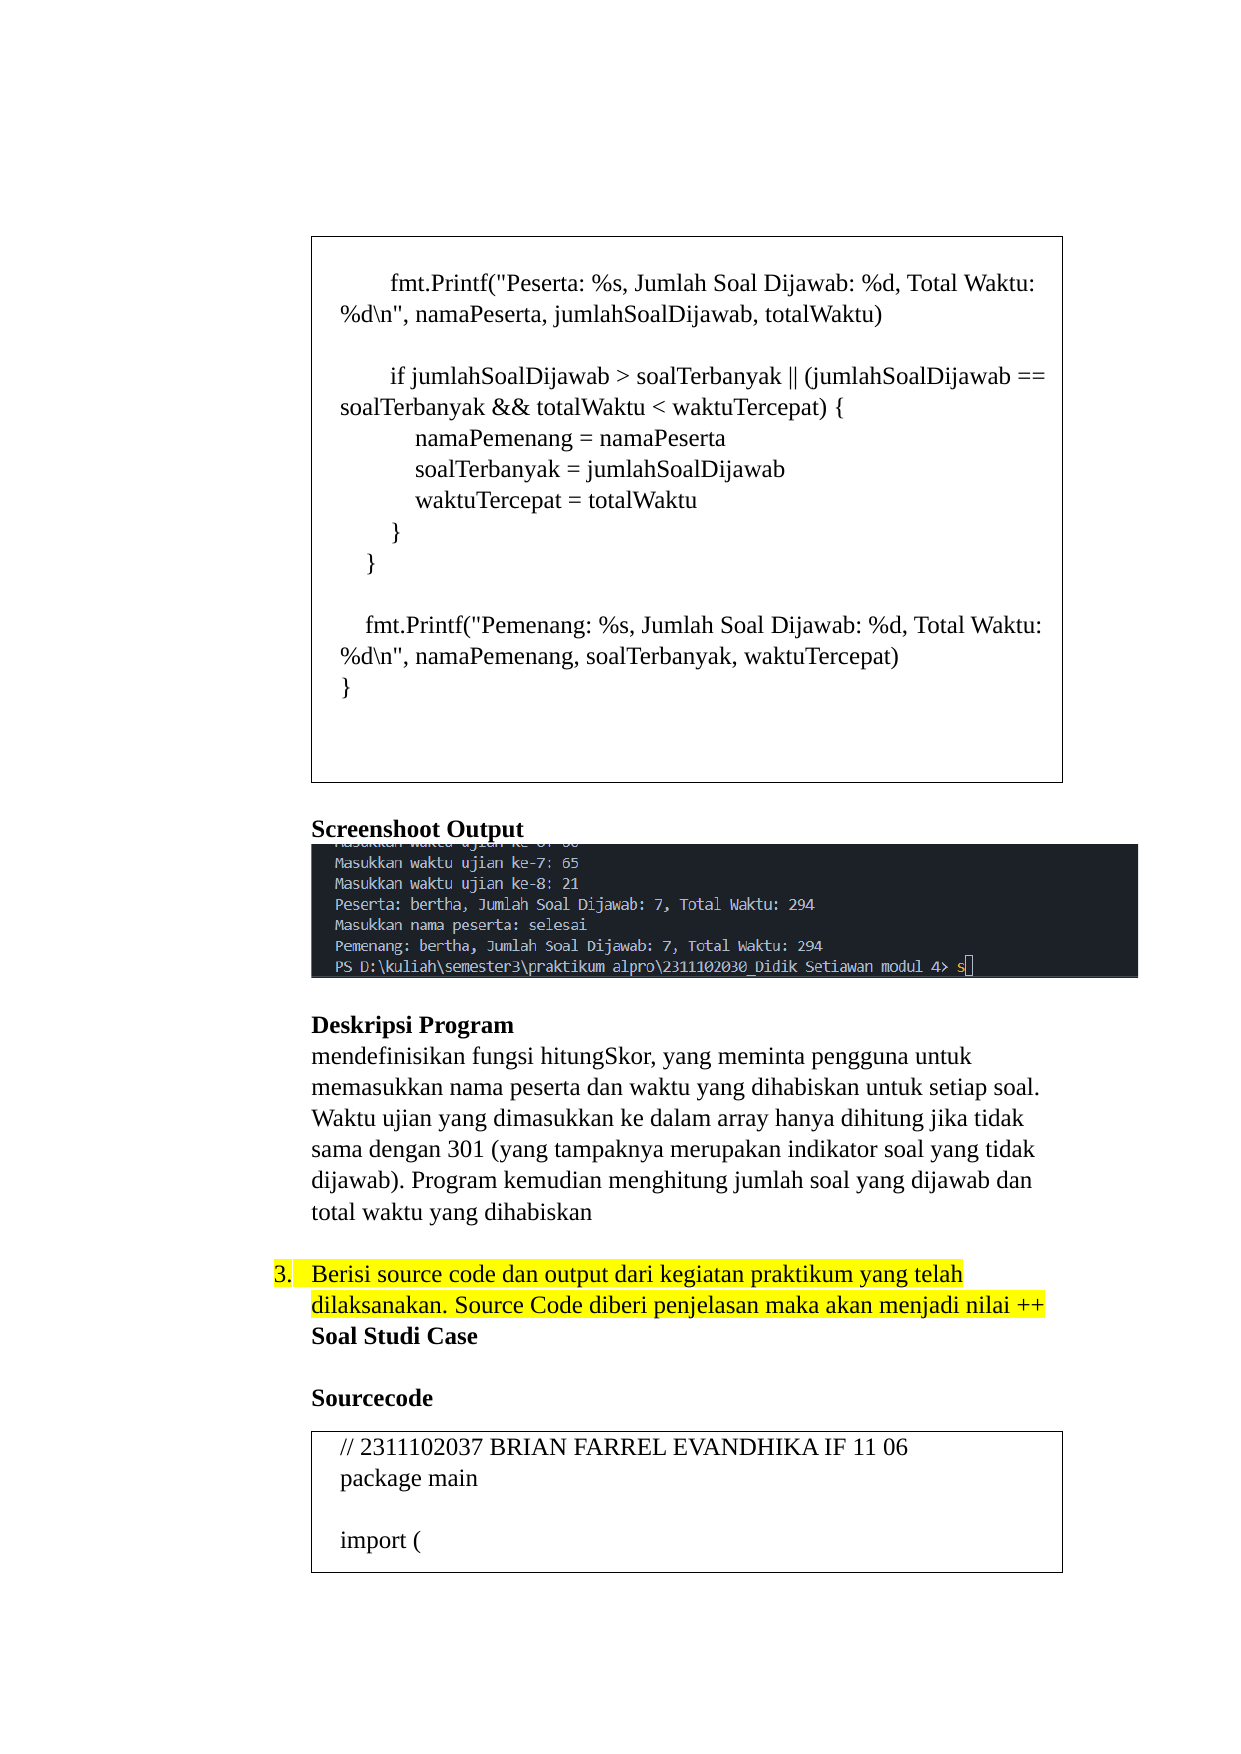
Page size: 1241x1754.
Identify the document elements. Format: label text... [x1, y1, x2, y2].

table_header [312, 237, 1062, 782]
list Sourcecode [311, 1383, 1063, 1412]
picture [311, 844, 1139, 978]
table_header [312, 1432, 1062, 1572]
list Berisi source code dan output dari kegiatan praktikum yang telah dilaksanakan. Source Code diberi penjelasan maka akan menjadi nilai ++ [274, 1259, 1063, 1318]
list mendefinisikan fungsi hitungSkor, yang meminta pengguna untuk memasukkan nama peserta dan waktu yang dihabiskan untuk setiap soal. Waktu ujian yang dimasukkan ke dalam array hanya dihitung jika tidak sama dengan 301 (yang tampaknya merupakan indikator soal yang tidak dijawab). Program kemudian menghitung jumlah soal yang dijawab dan total waktu yang dihabiskan [311, 1041, 1063, 1225]
list Soal Studi Case [311, 1321, 1063, 1349]
list Deskripsi Program [311, 1010, 1063, 1039]
list Screenshoot Output [311, 814, 1063, 842]
